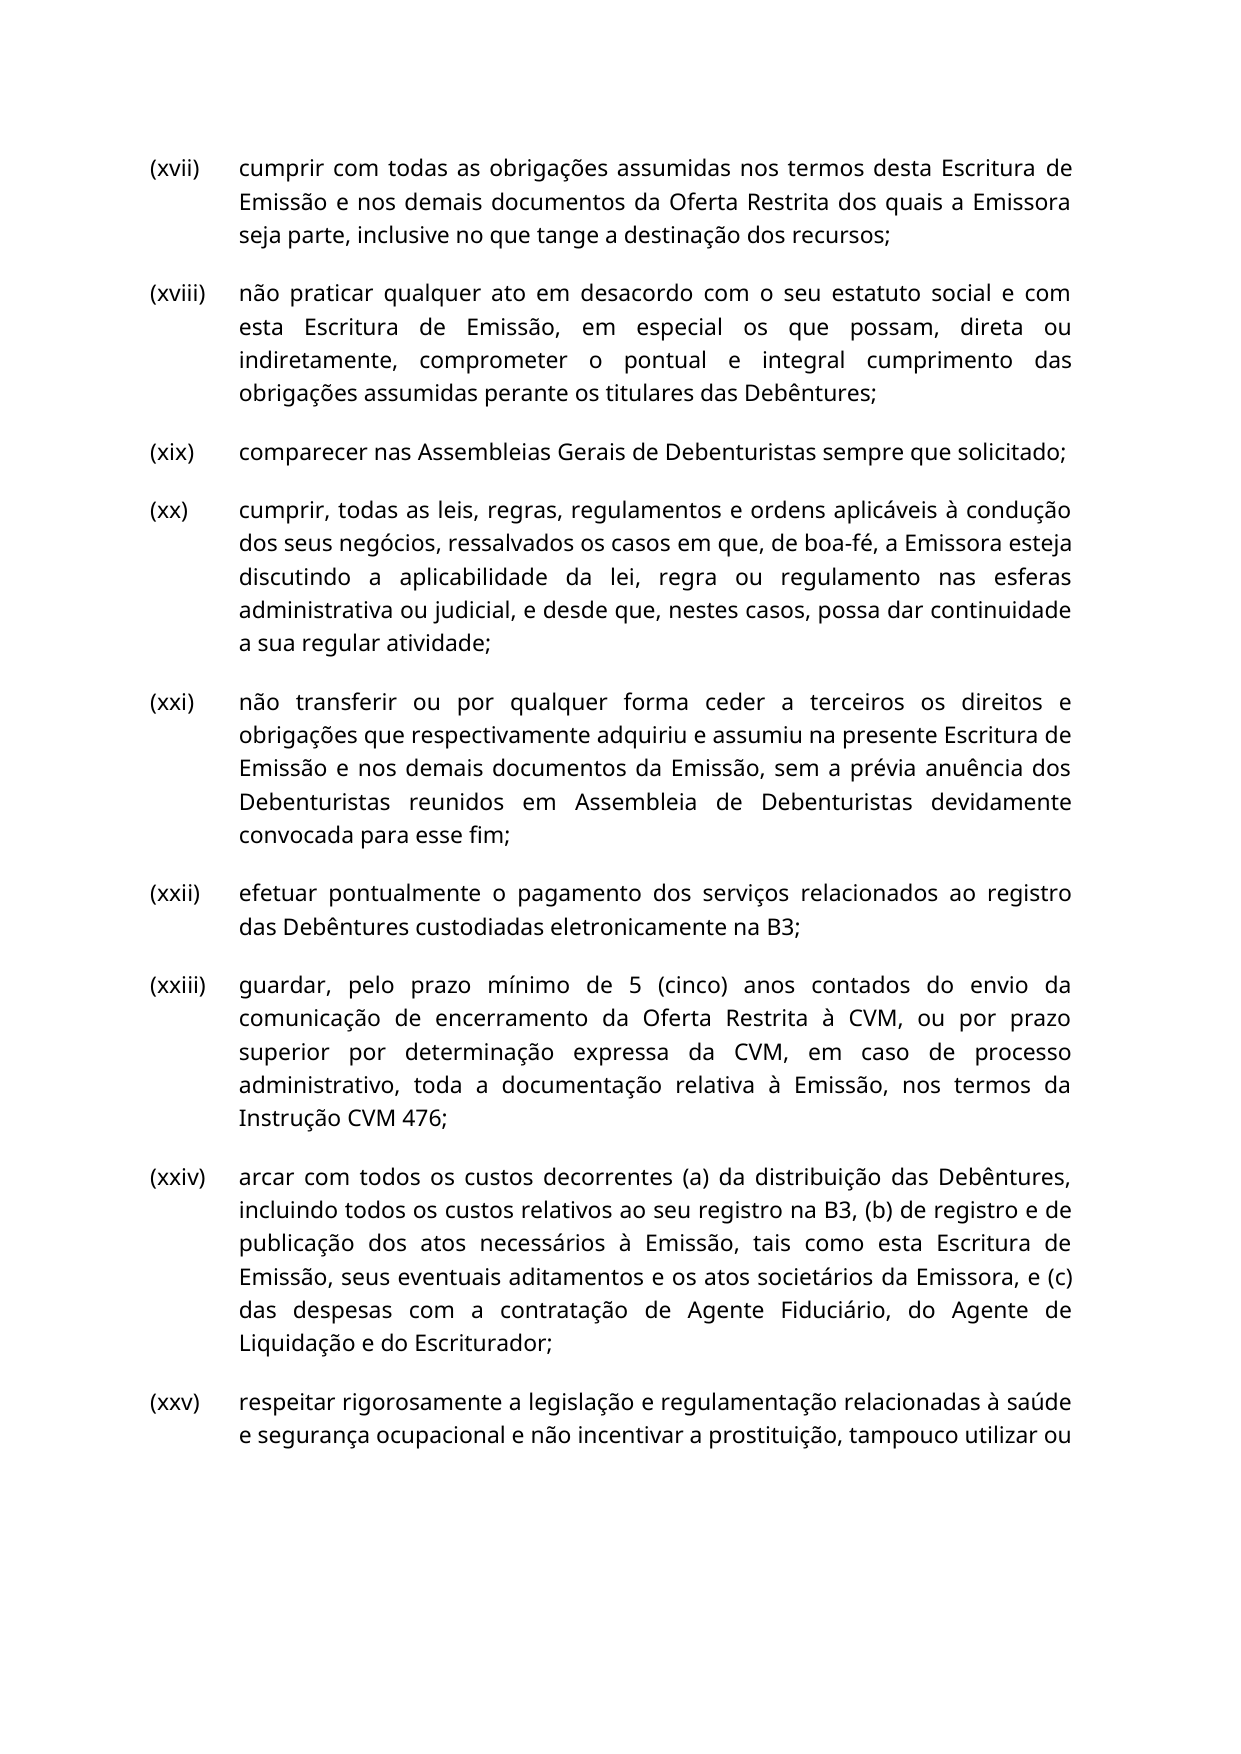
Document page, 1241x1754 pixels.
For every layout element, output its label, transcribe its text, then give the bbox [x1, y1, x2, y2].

list não transferir ou por qualquer forma ceder a terceiros os direitos e obrigações que respectivamente adquiriu e assumiu na presente Escritura de Emissão e nos demais documentos da Emissão, sem a prévia anuência dos Debenturistas reunidos em Assembleia de Debenturistas devidamente convocada para esse fim; [150, 683, 1072, 850]
list guardar, pelo prazo mínimo de 5 (cinco) anos contados do envio da comunicação de encerramento da Oferta Restrita à CVM, ou por prazo superior por determinação expressa da CVM, em caso de processo administrativo, toda a documentação relativa à Emissão, nos termos da Instrução CVM 476; [150, 967, 1072, 1133]
list efetuar pontualmente o pagamento dos serviços relacionados ao registro das Debêntures custodiadas eletronicamente na B3; [150, 875, 1072, 942]
list cumprir com todas as obrigações assumidas nos termos desta Escritura de Emissão e nos demais documentos da Oferta Restrita dos quais a Emissora seja parte, inclusive no que tange a destinação dos recursos; [150, 150, 1072, 250]
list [150, 1383, 1072, 1450]
list não praticar qualquer ato em desacordo com o seu estatuto social e com esta Escritura de Emissão, em especial os que possam, direta ou indiretamente, comprometer o pontual e integral cumprimento das obrigações assumidas perante os titulares das Debêntures; [150, 275, 1072, 408]
list comparecer nas Assembleias Gerais de Debenturistas sempre que solicitado; [150, 433, 1072, 467]
list cumprir, todas as leis, regras, regulamentos e ordens aplicáveis à condução dos seus negócios, ressalvados os casos em que, de boa-fé, a Emissora esteja discutindo a aplicabilidade da lei, regra ou regulamento nas esferas administrativa ou judicial, e desde que, nestes casos, possa dar continuidade a sua regular atividade; [150, 492, 1072, 658]
list arcar com todos os custos decorrentes (a) da distribuição das Debêntures, incluindo todos os custos relativos ao seu registro na B3, (b) de registro e de publicação dos atos necessários à Emissão, tais como esta Escritura de Emissão, seus eventuais aditamentos e os atos societários da Emissora, e (c) das despesas com a contratação de Agente Fiduciário, do Agente de Liquidação e do Escriturador; [150, 1158, 1072, 1358]
